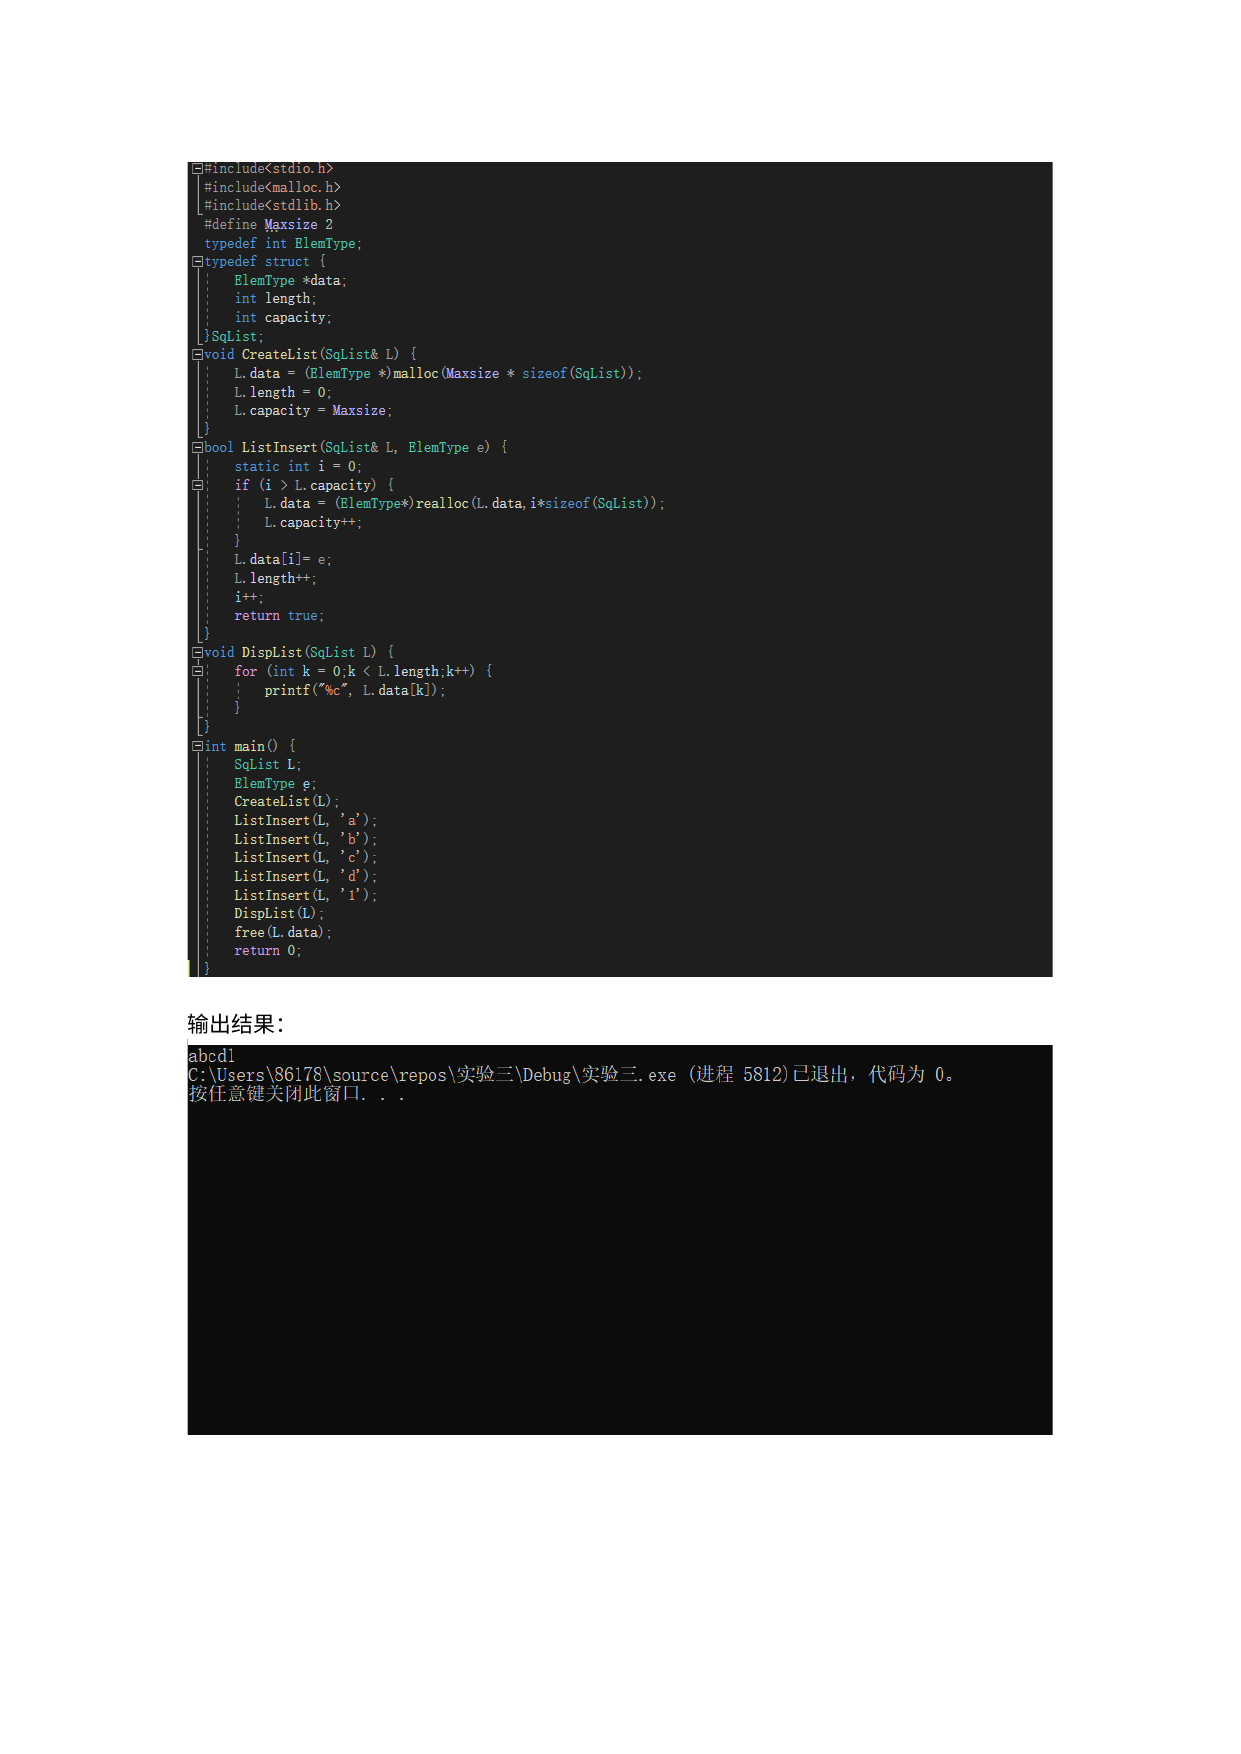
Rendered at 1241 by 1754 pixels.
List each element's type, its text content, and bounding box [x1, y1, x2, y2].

text 输出结果： [187, 1007, 1053, 1039]
picture [187, 1039, 1053, 1435]
picture [187, 162, 1053, 977]
